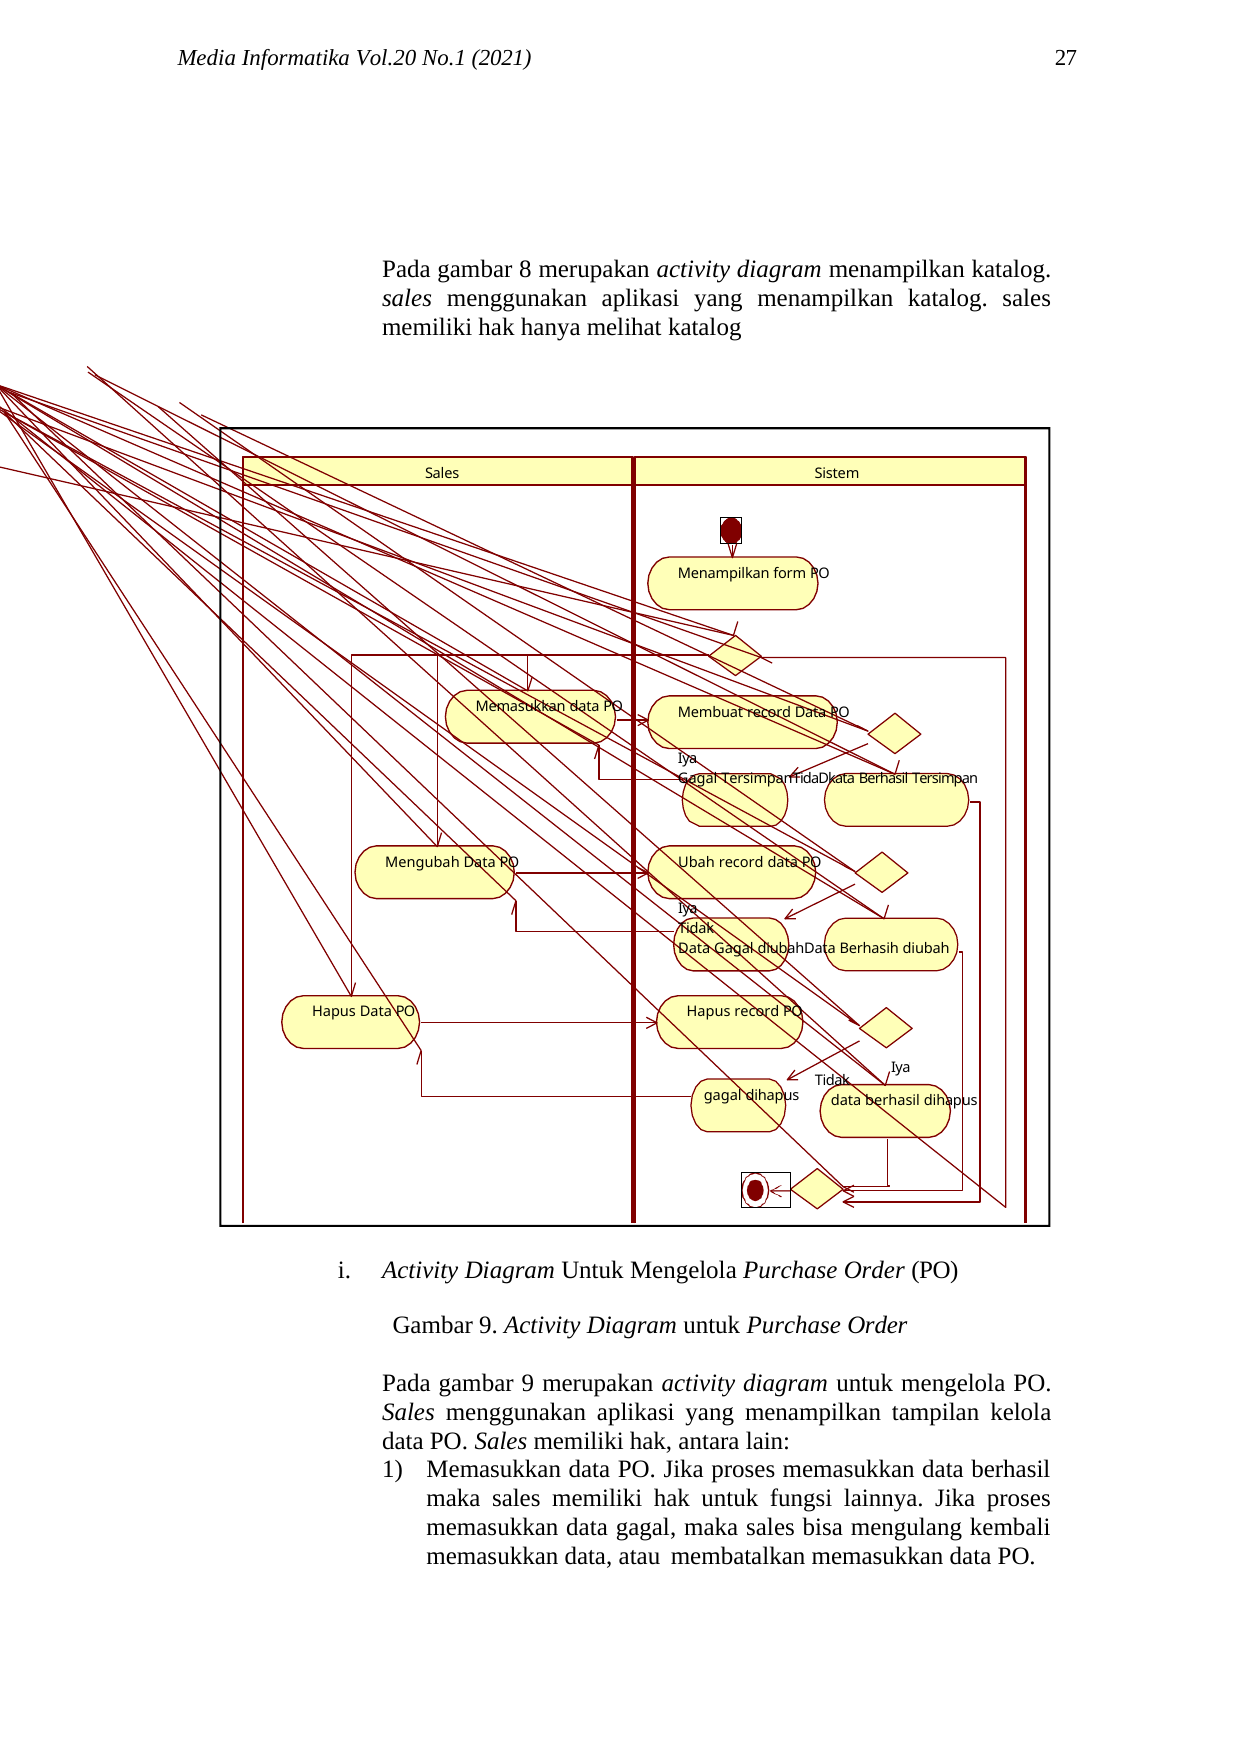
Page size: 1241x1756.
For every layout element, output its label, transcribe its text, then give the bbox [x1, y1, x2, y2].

list Memasukkan data PO. Jika proses memasukkan data berhasil maka sales memiliki hak untuk fungsi lainnya. Jika proses memasukkan data gagal, maka sales bisa mengulang kembali memasukkan data, atau membatalkan memasukkan data PO. [382, 1454, 1051, 1569]
text Pada gambar 9 merupakan activity diagram untuk mengelola PO. Sales menggunakan aplikasi yang menampilkan tampilan kelola data PO. Sales memiliki hak, antara lain: [382, 1368, 1051, 1454]
picture [721, 518, 741, 543]
list Activity Diagram Untuk Mengelola Purchase Order (PO) [338, 1256, 1063, 1284]
picture [742, 1173, 790, 1207]
text Gambar 9. Activity Diagram untuk Purchase Order [359, 1311, 940, 1339]
text Pada gambar 8 merupakan activity diagram menampilkan katalog. sales menggunakan aplikasi yang menampilkan katalog. sales memiliki hak hanya melihat katalog [382, 254, 1051, 341]
